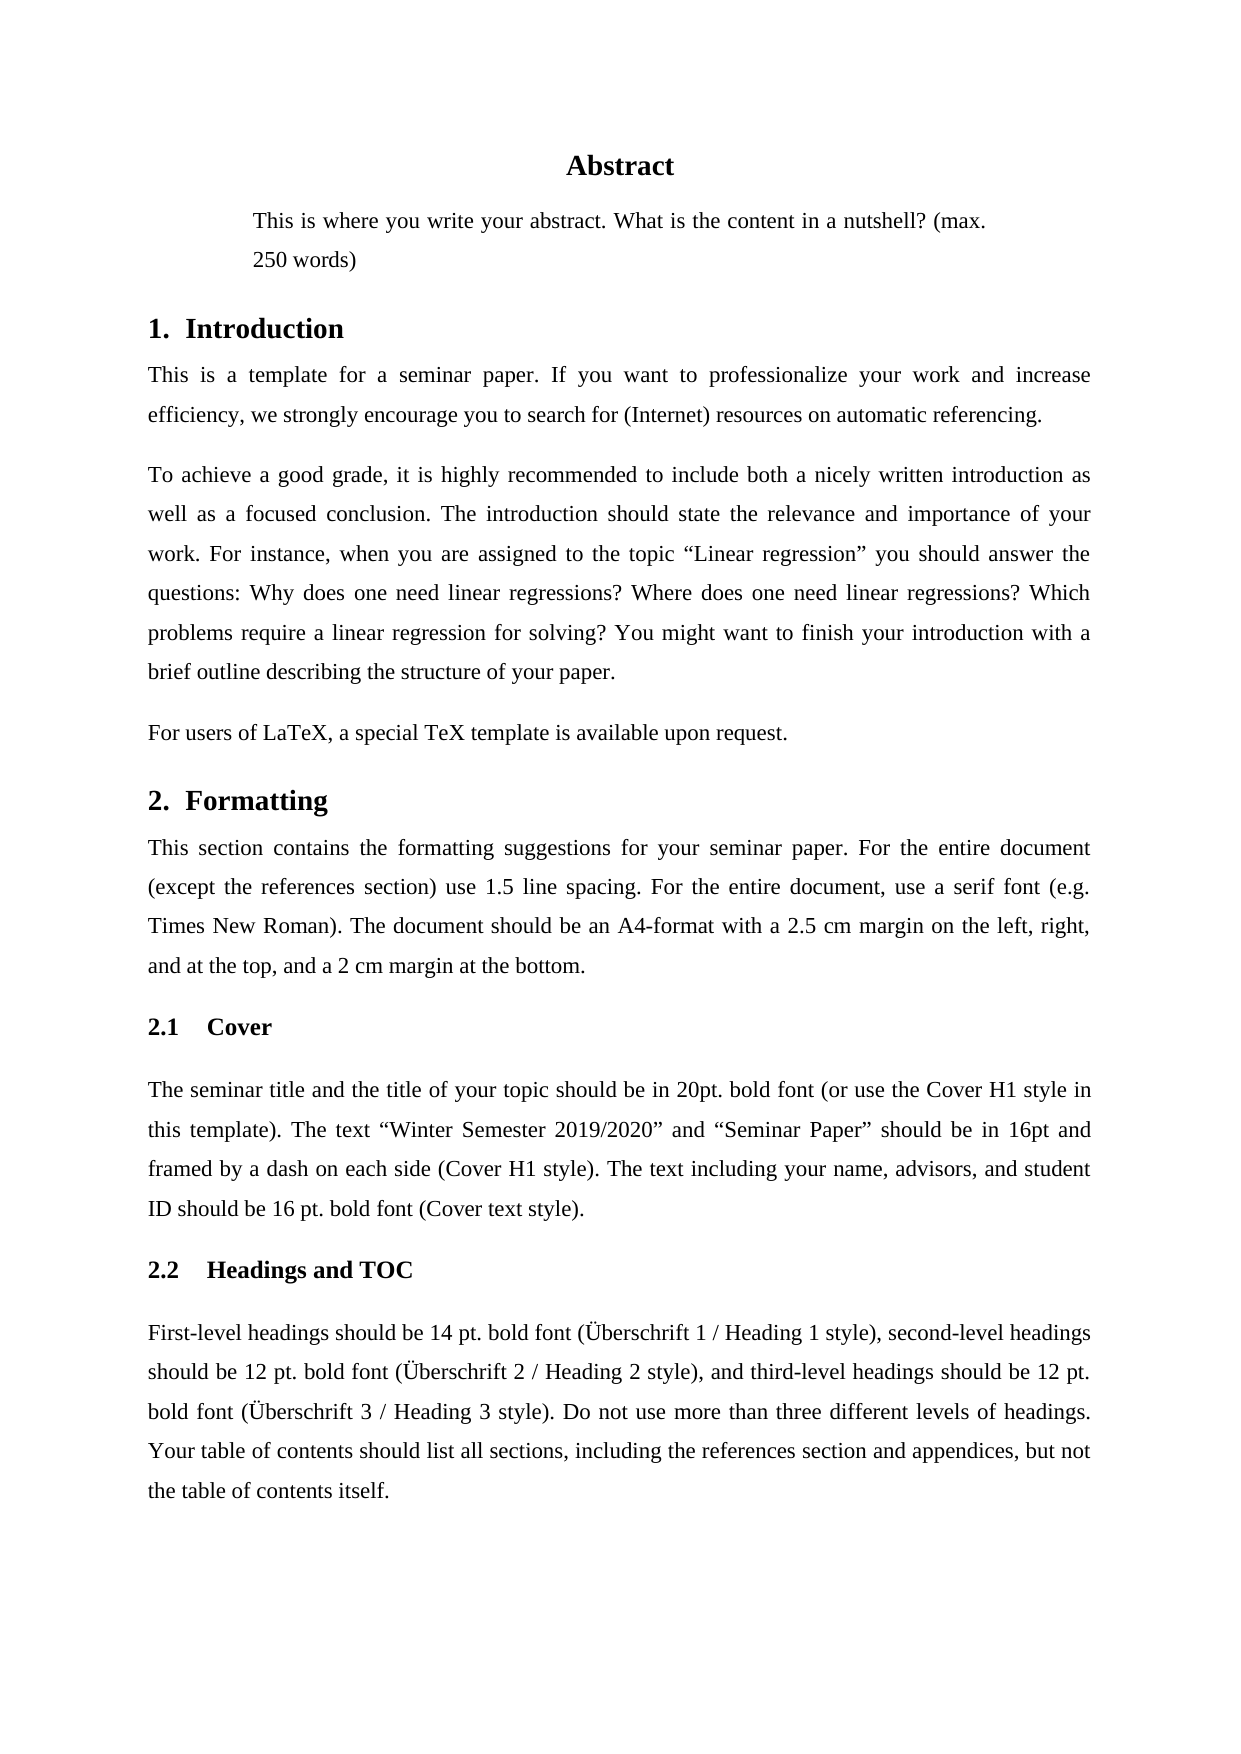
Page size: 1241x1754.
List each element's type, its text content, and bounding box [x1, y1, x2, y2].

text The seminar title and the title of your topic should be in 20pt. bold font (or use the Cover H1 style in this template). The text “Winter Semester 2019/2020” and “Seminar Paper” should be in 16pt and framed by a dash on each side (Cover H1 style). The text including your name, advisors, and student ID should be 16 pt. bold font (Cover text style). [148, 1076, 1093, 1221]
text This section contains the formatting suggestions for your seminar paper. For the entire document (except the references section) use 1.5 line spacing. For the entire document, use a serif font (e.g. Times New Roman). The document should be an A4-format with a 2.5 cm margin on the left, right, and at the top, and a 2 cm margin at the bottom. [148, 833, 1093, 978]
subtitle Headings and TOC [148, 1255, 1093, 1284]
text This is where you write your abstract. What is the content in a nutshell? (max. 250 words) [253, 207, 988, 273]
text To achieve a good grade, it is highly recommended to include both a nicely written introduction as well as a focused conclusion. The introduction should state the relevance and importance of your work. For instance, when you are assigned to the topic “Linear regression” you should answer the questions: Why does one need linear regressions? Where does one need linear regressions? Which problems require a linear regression for solving? You might want to finish your introduction with a brief outline describing the structure of your paper. [148, 461, 1093, 685]
text First-level headings should be 14 pt. bold font (Überschrift 1 / Heading 1 style), second-level headings should be 12 pt. bold font (Überschrift 2 / Heading 2 style), and third-level headings should be 12 pt. bold font (Überschrift 3 / Heading 3 style). Do not use more than three different levels of headings. Your table of contents should list all sections, including the references section and appendices, but not the table of contents itself. [148, 1319, 1093, 1503]
text This is a template for a seminar paper. If you want to professionalize your work and increase efficiency, we strongly encourage you to search for (Internet) resources on automatic referencing. [148, 361, 1093, 427]
subtitle Introduction [148, 311, 1093, 344]
subtitle Cover [148, 1012, 1093, 1041]
text For users of LaTeX, a special TeX template is available upon request. [148, 719, 1093, 745]
subtitle Formatting [148, 783, 1093, 817]
text Abstract [148, 148, 1093, 181]
